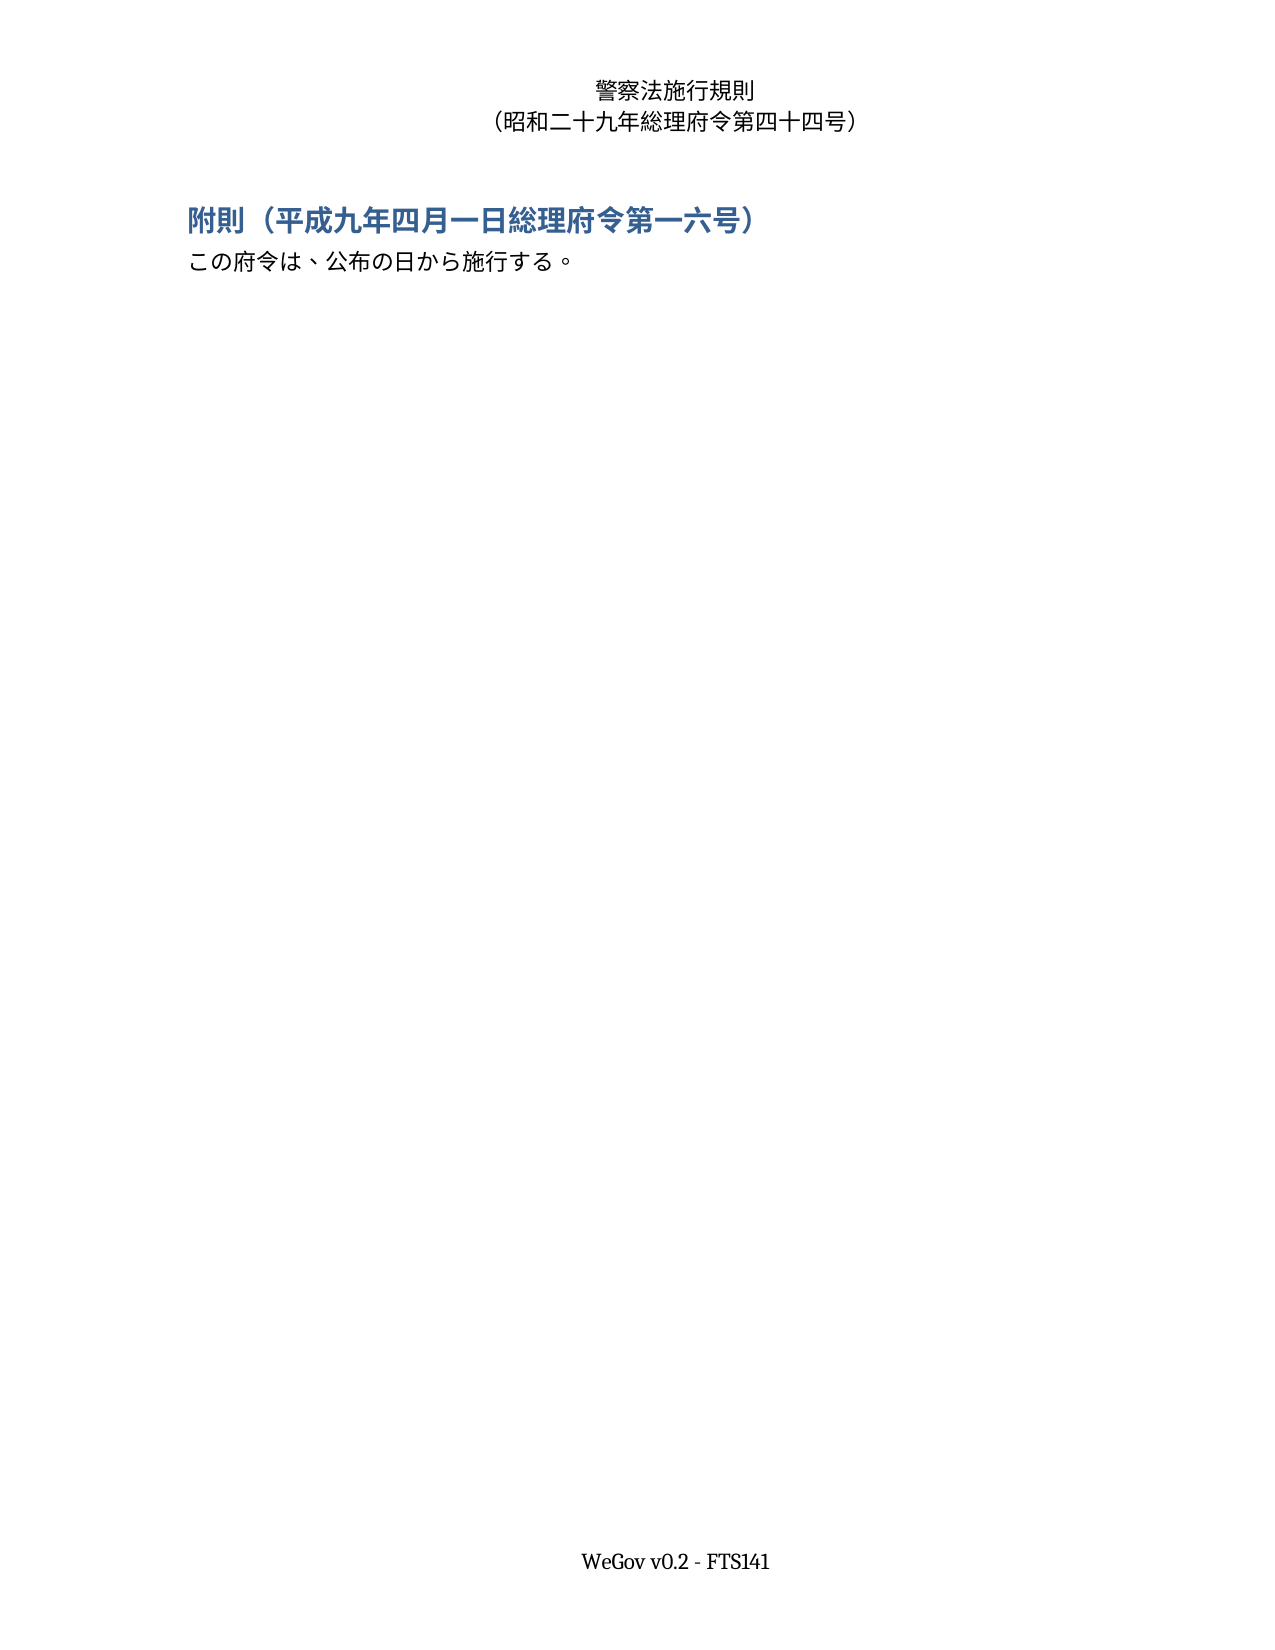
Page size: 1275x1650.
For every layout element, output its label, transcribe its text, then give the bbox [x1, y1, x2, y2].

subtitle 附則（平成九年四月一日総理府令第一六号） [187, 200, 1087, 240]
text この府令は、公布の日から施行する。 [187, 246, 1087, 277]
